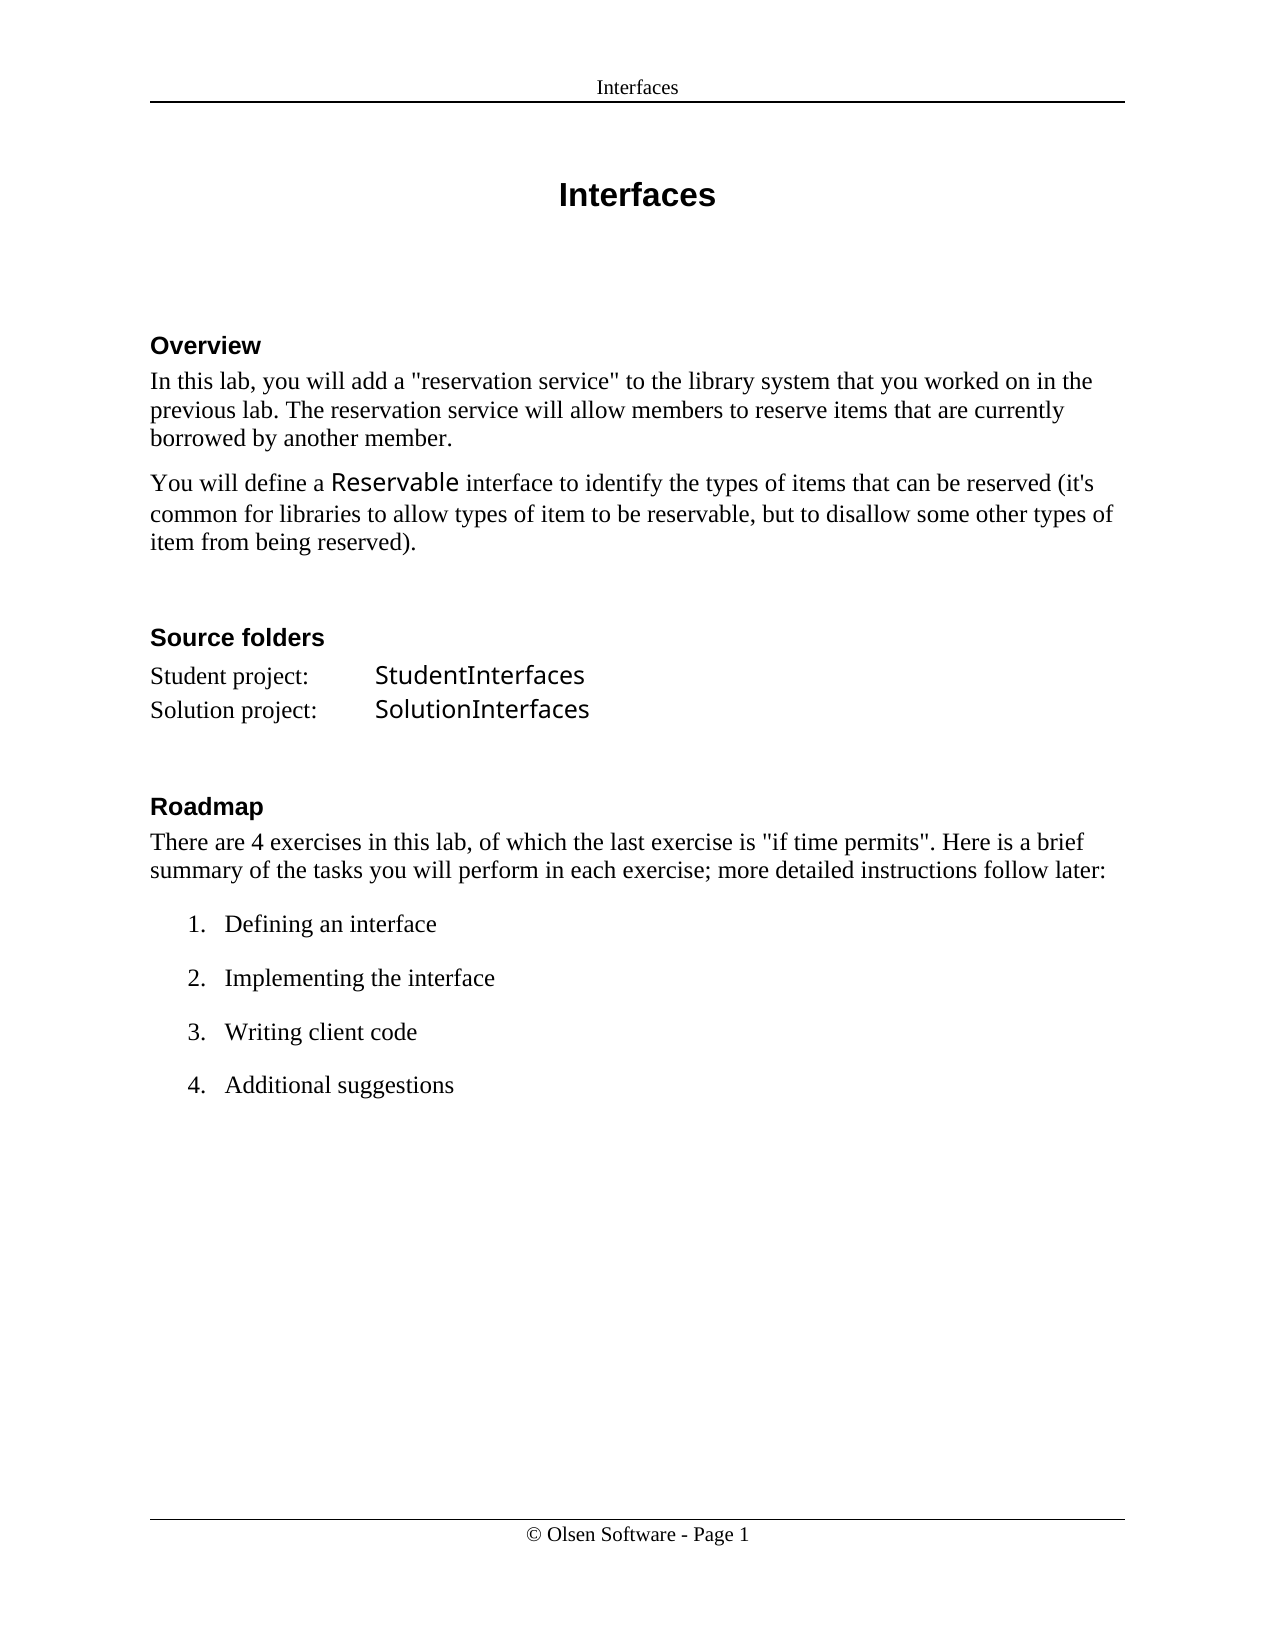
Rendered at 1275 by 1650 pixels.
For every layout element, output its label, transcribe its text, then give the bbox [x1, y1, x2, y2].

subtitle Source folders [150, 622, 1125, 651]
subtitle Interfaces [150, 175, 1125, 213]
text You will define a Reservable interface to identify the types of items that can be reserved (it's common for libraries to allow types of item to be reservable, but to disallow some other types of item from being reserved). [150, 465, 1125, 556]
list Defining an interface [187, 909, 1125, 938]
list Additional suggestions [187, 1071, 1125, 1099]
subtitle Roadmap [150, 792, 1125, 821]
subtitle Overview [150, 331, 1125, 360]
list Implementing the interface [187, 963, 1125, 992]
text Student project: StudentInterfaces [150, 657, 1125, 692]
text In this lab, you will add a "reservation service" to the library system that you worked on in the previous lab. The reservation service will allow members to reserve items that are currently borrowed by another member. [150, 366, 1125, 452]
text Solution project: SolutionInterfaces [150, 692, 1125, 726]
list Writing client code [187, 1017, 1125, 1046]
text There are 4 exercises in this lab, of which the last exercise is "if time permits". Here is a brief summary of the tasks you will perform in each exercise; more detailed instructions follow later: [150, 827, 1125, 884]
